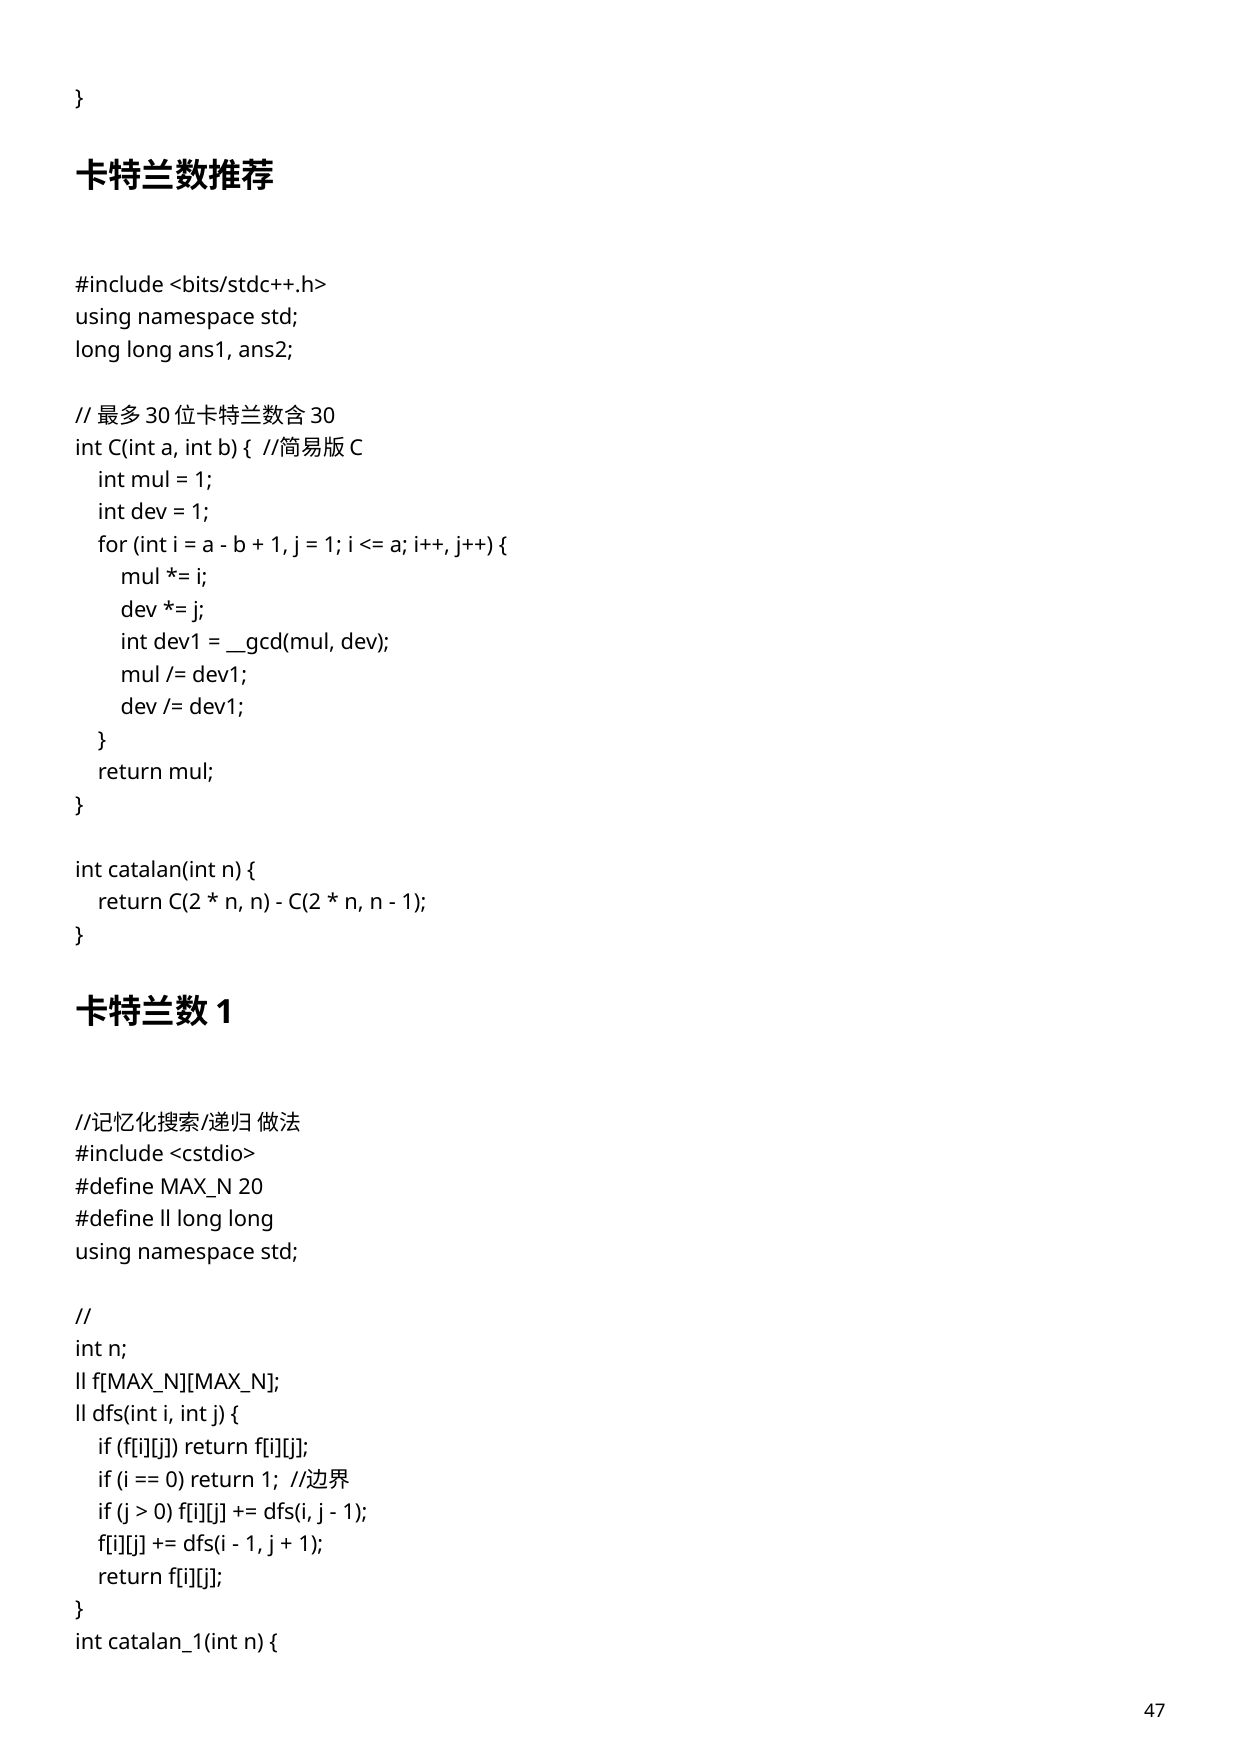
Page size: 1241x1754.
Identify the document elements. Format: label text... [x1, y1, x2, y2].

text if (i == 0) return 1; //边界 [75, 1462, 1165, 1494]
text using namespace std; [75, 300, 1165, 332]
text if (j > 0) f[i][j] += dfs(i, j - 1); [75, 1494, 1165, 1527]
text int C(int a, int b) { //简易版C [75, 430, 1165, 462]
text return C(2 * n, n) - C(2 * n, n - 1); [75, 885, 1165, 917]
text } [75, 722, 1165, 755]
text ll f[MAX_N][MAX_N]; [75, 1364, 1165, 1397]
text dev *= j; [75, 592, 1165, 625]
text int catalan(int n) { [75, 852, 1165, 885]
text mul /= dev1; [75, 657, 1165, 690]
text int mul = 1; [75, 462, 1165, 495]
text //记忆化搜索/递归 做法 [75, 1104, 1165, 1137]
text // 最多30位卡特兰数含30 [75, 397, 1165, 430]
text } [75, 787, 1165, 820]
text for (int i = a - b + 1, j = 1; i <= a; i++, j++) { [75, 527, 1165, 560]
text #include <cstdio> [75, 1137, 1165, 1169]
text return f[i][j]; [75, 1559, 1165, 1592]
text } [75, 917, 1165, 950]
subtitle 卡特兰数1 [75, 977, 1165, 1042]
text int catalan_1(int n) { [75, 1624, 1165, 1657]
text return mul; [75, 755, 1165, 787]
text long long ans1, ans2; [75, 332, 1165, 365]
text #include <bits/stdc++.h> [75, 267, 1165, 300]
text dev /= dev1; [75, 690, 1165, 722]
text mul *= i; [75, 560, 1165, 592]
text int dev = 1; [75, 495, 1165, 527]
text #define MAX_N 20 [75, 1169, 1165, 1202]
text if (f[i][j]) return f[i][j]; [75, 1429, 1165, 1462]
text // [75, 1299, 1165, 1332]
text ll dfs(int i, int j) { [75, 1397, 1165, 1429]
text #define ll long long [75, 1202, 1165, 1234]
text int n; [75, 1332, 1165, 1364]
text } [75, 1592, 1165, 1624]
text } [75, 81, 1165, 113]
text using namespace std; [75, 1234, 1165, 1267]
text f[i][j] += dfs(i - 1, j + 1); [75, 1527, 1165, 1559]
subtitle 卡特兰数推荐 [75, 140, 1165, 205]
text int dev1 = __gcd(mul, dev); [75, 625, 1165, 657]
